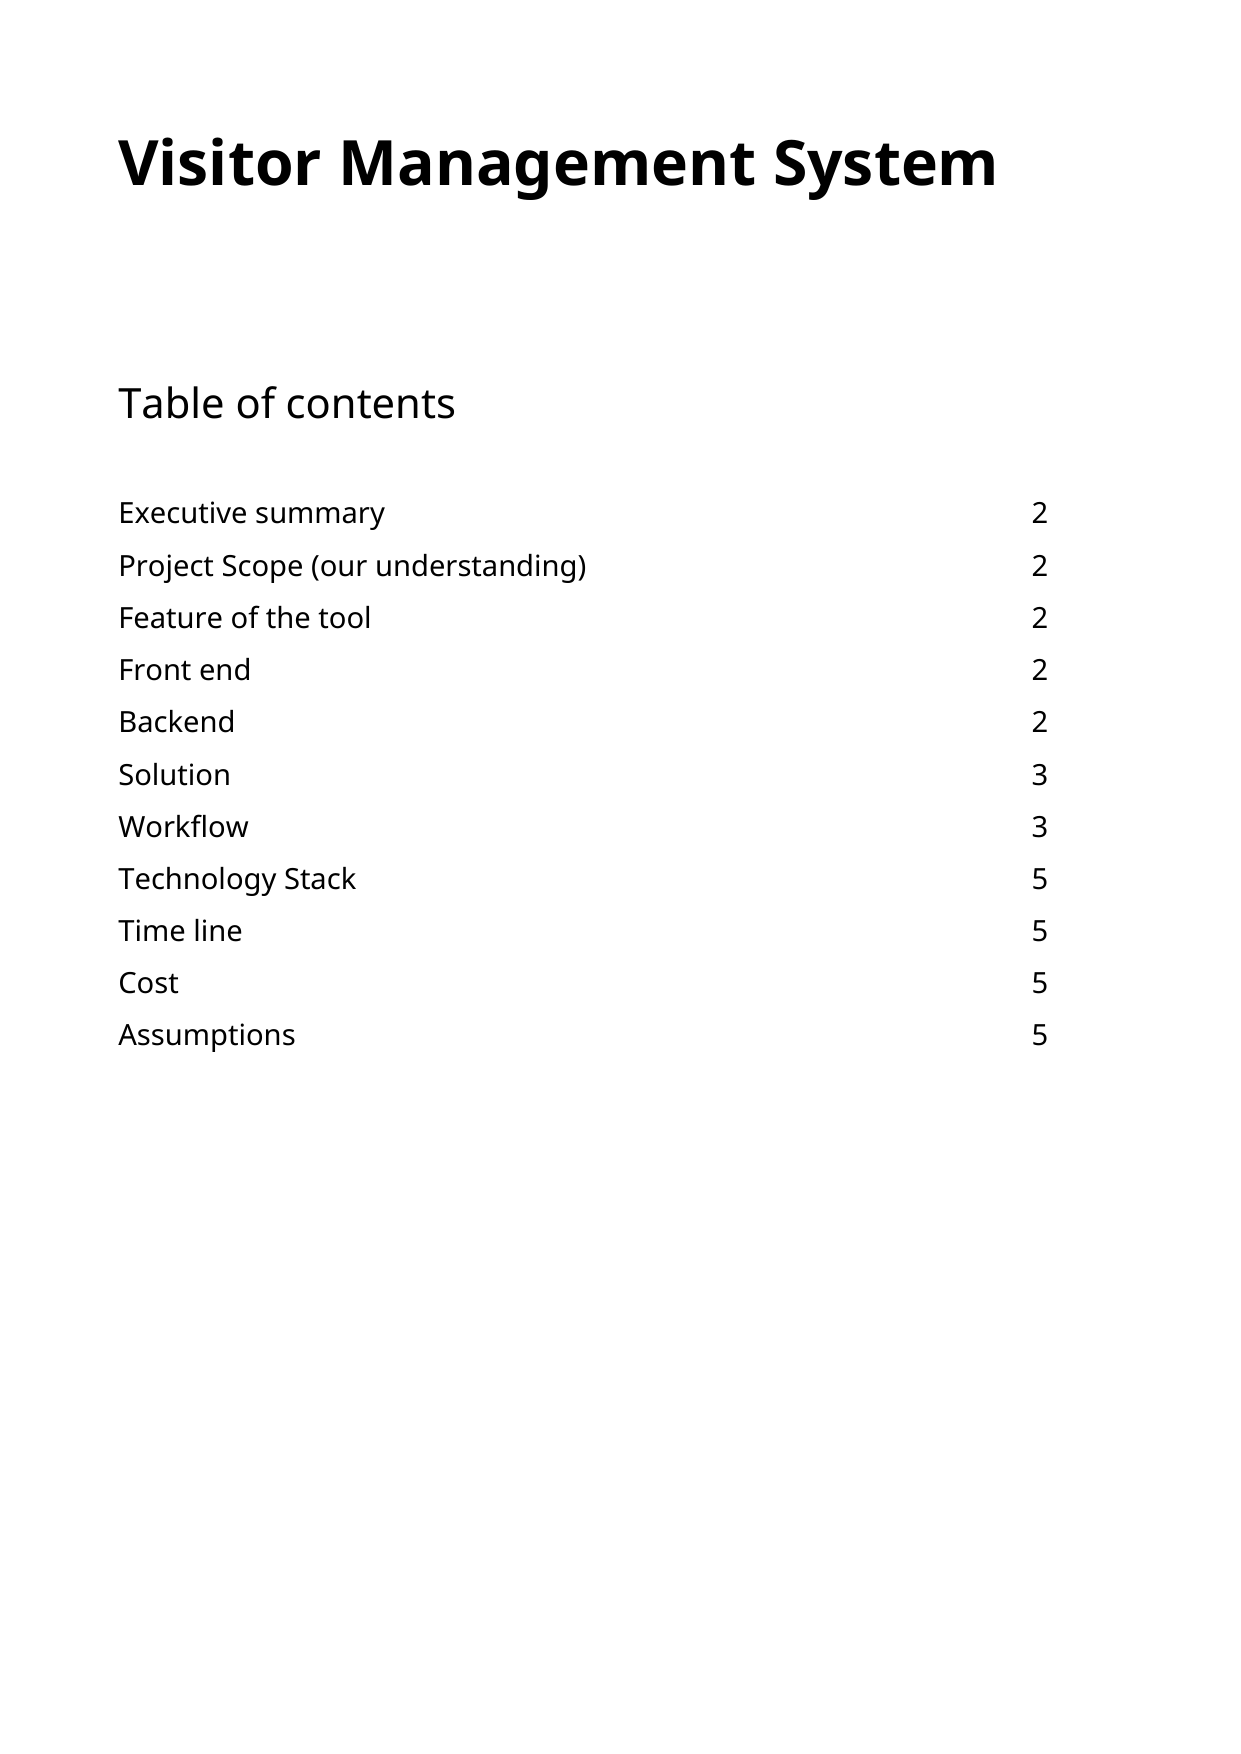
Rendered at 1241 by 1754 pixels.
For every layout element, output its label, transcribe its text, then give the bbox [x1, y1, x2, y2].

text Feature of the tool 2 [118, 597, 1122, 637]
title Visitor Management System [118, 118, 1122, 203]
text Cost 5 [118, 962, 1122, 1002]
text Executive summary 2 [118, 493, 1122, 532]
text Workflow 3 [118, 806, 1122, 846]
text Solution 3 [118, 754, 1122, 793]
text Technology Stack 5 [118, 858, 1122, 898]
text Backend 2 [118, 702, 1122, 741]
text Assumptions 5 [118, 1015, 1122, 1054]
subtitle Table of contents [118, 373, 1122, 430]
text Time line 5 [118, 910, 1122, 950]
text Project Scope (our understanding) 2 [118, 545, 1122, 585]
text Front end 2 [118, 649, 1122, 689]
